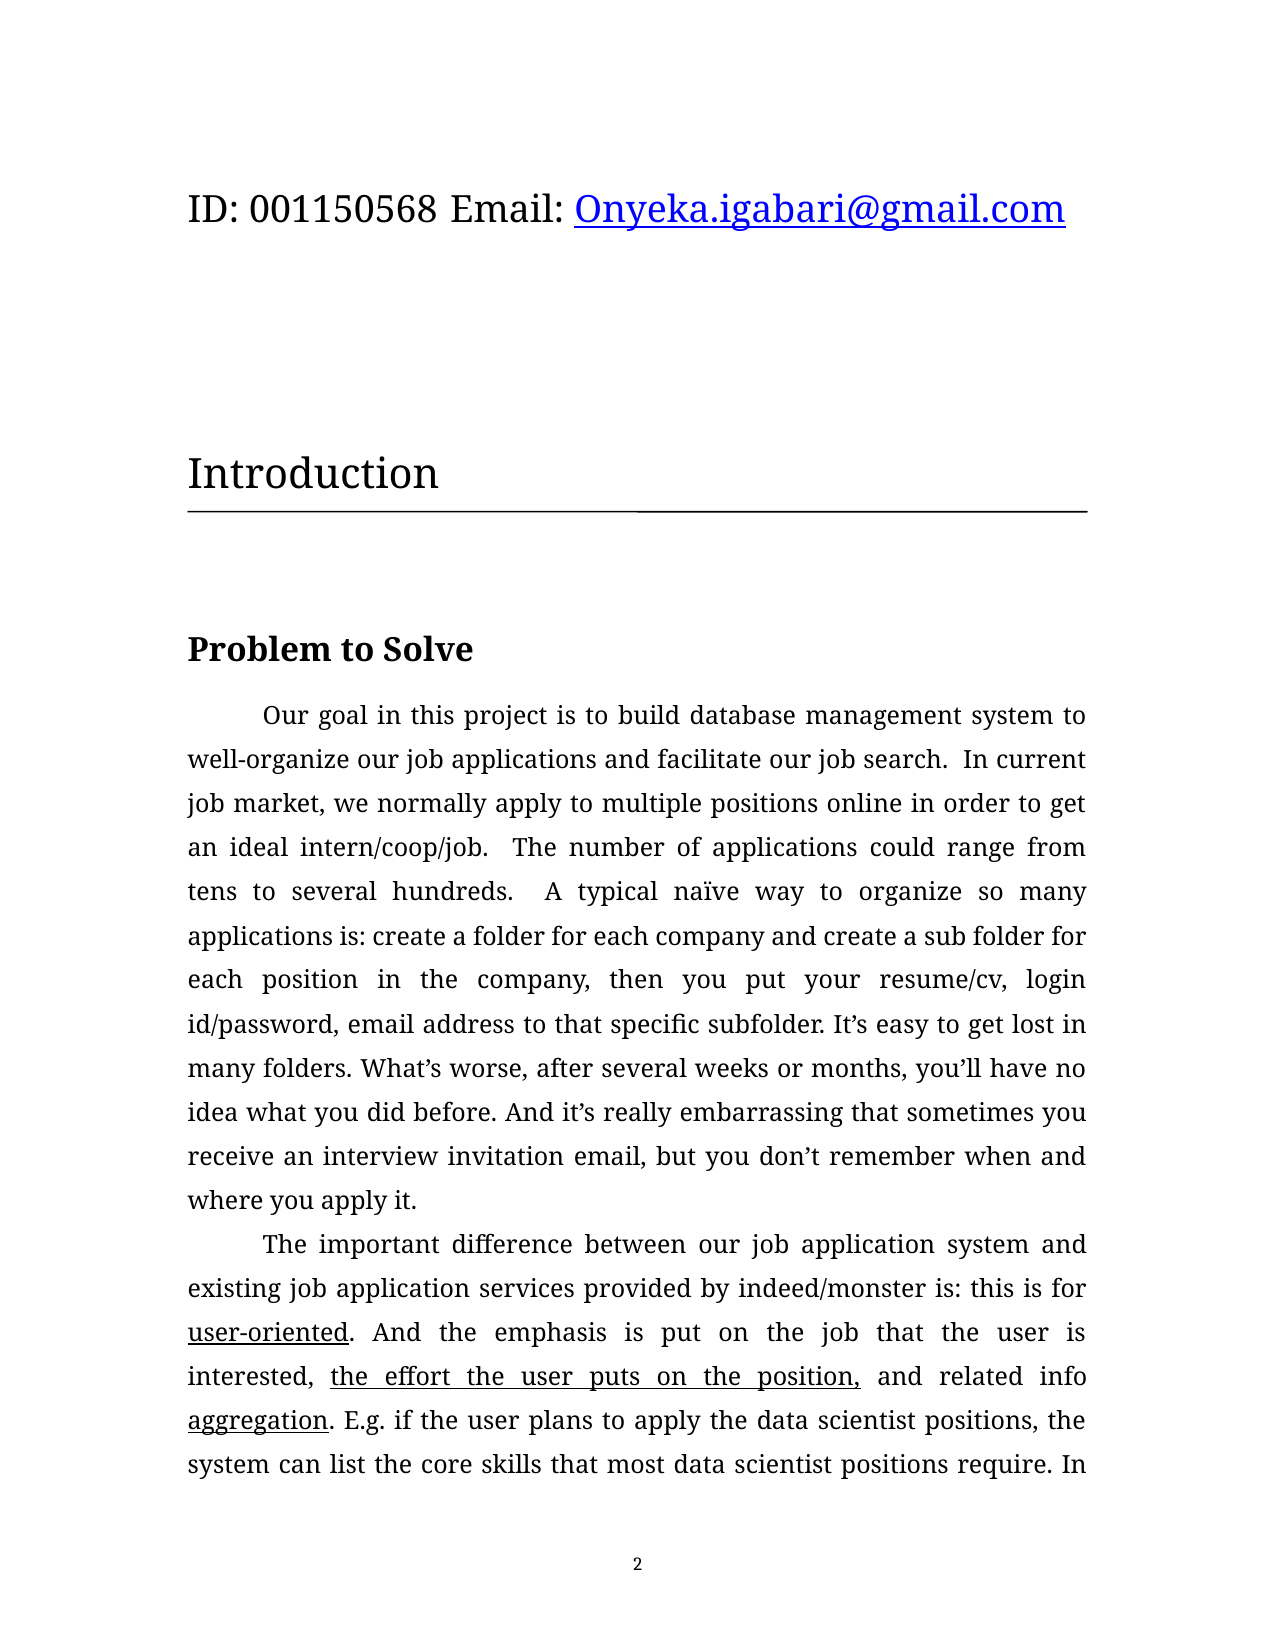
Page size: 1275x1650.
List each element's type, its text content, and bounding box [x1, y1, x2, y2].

text Introduction [187, 428, 1087, 510]
text Our goal in this project is to build database management system to well-organize our job applications and facilitate our job search. In current job market, we normally apply to multiple positions online in order to get an ideal intern/coop/job. The number of applications could range from tens to several hundreds. A typical naïve way to organize so many applications is: create a folder for each company and create a sub folder for each position in the company, then you put your resume/cv, login id/password, email address to that specific subfolder. It’s easy to get lost in many folders. What’s worse, after several weeks or months, you’ll have no idea what you did before. And it’s really embarrassing that sometimes you receive an interview invitation email, but you don’t remember when and where you apply it. [187, 693, 1087, 1222]
text Problem to Solve [187, 517, 1087, 693]
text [187, 164, 1087, 252]
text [187, 1222, 1087, 1486]
